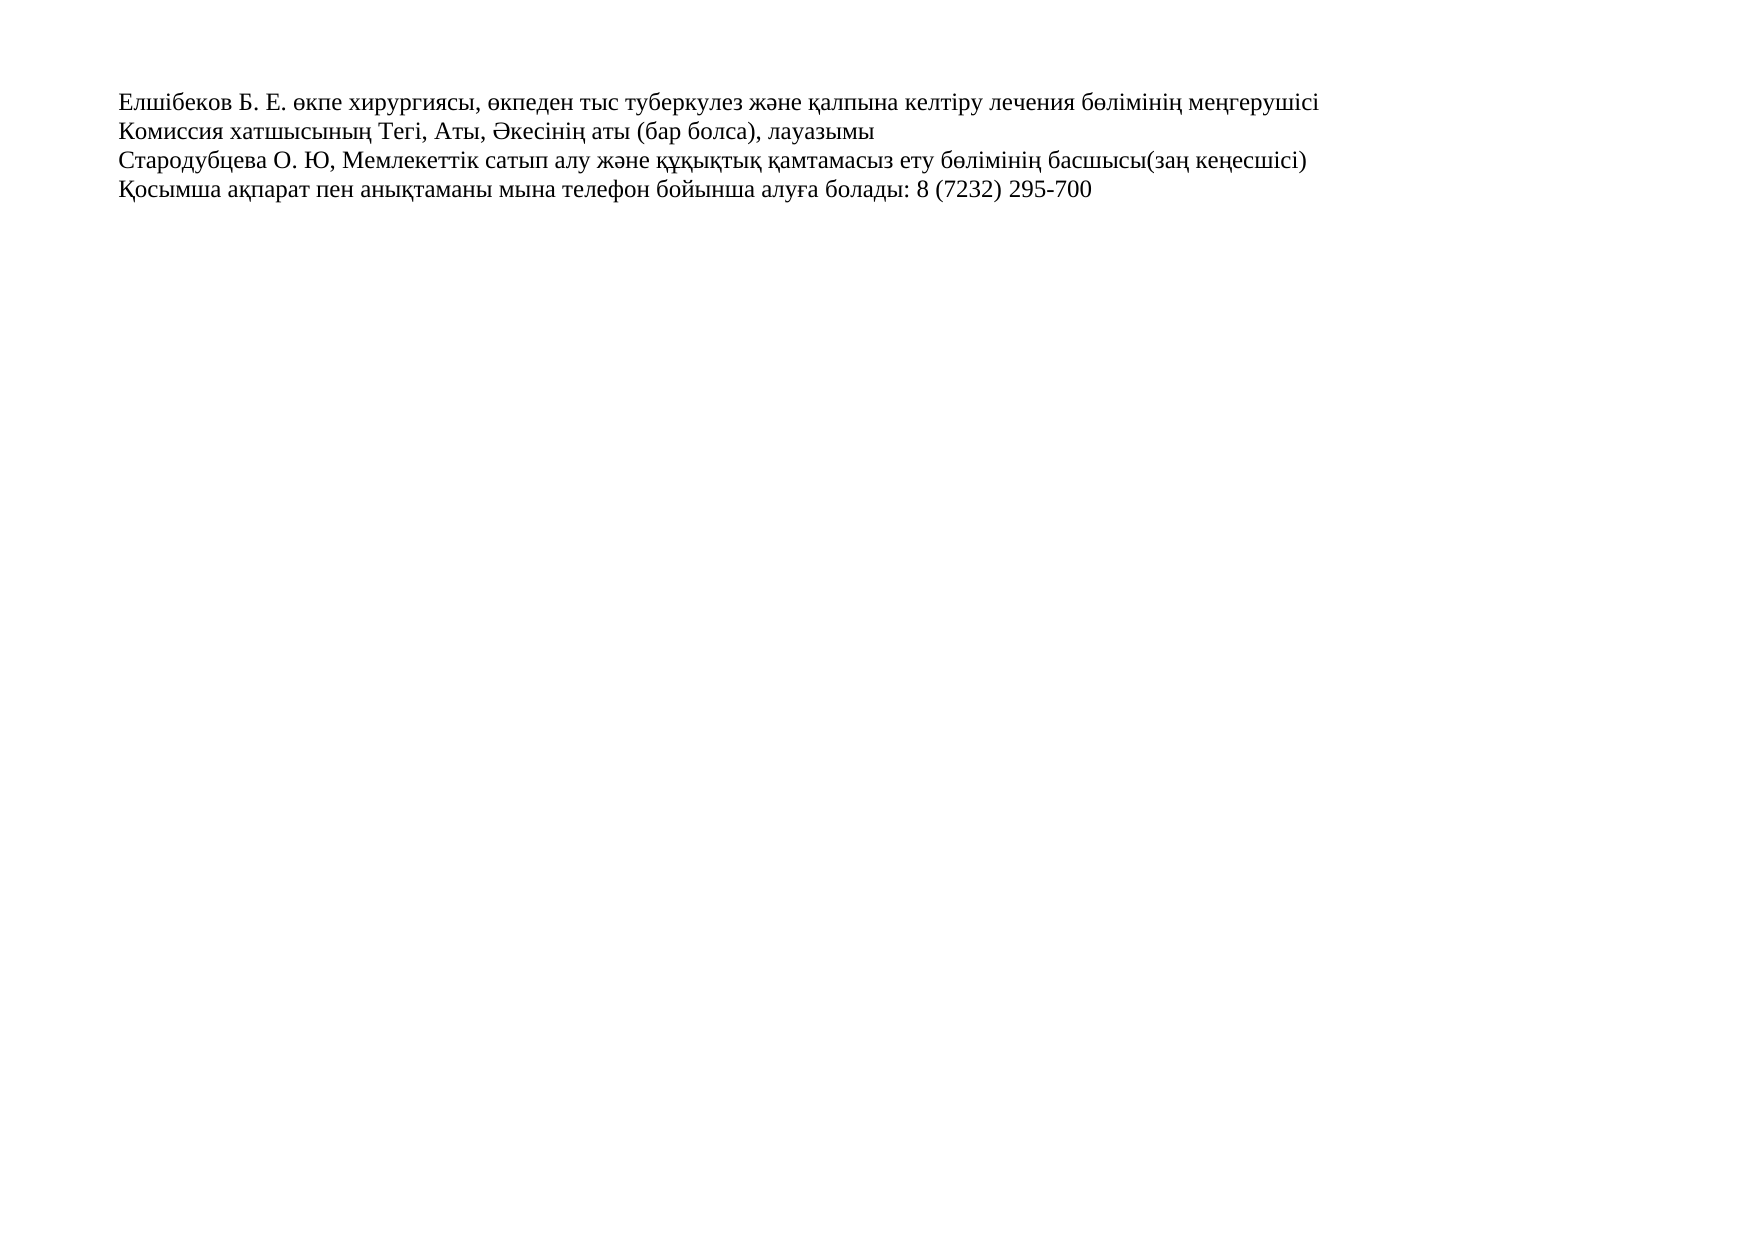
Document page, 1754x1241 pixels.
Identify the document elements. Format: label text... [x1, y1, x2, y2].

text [118, 87, 1636, 174]
text Қосымша ақпарат пен анықтаманы мына телефон бойынша алуға болады: 8 (7232) 295-700 [118, 174, 1636, 202]
